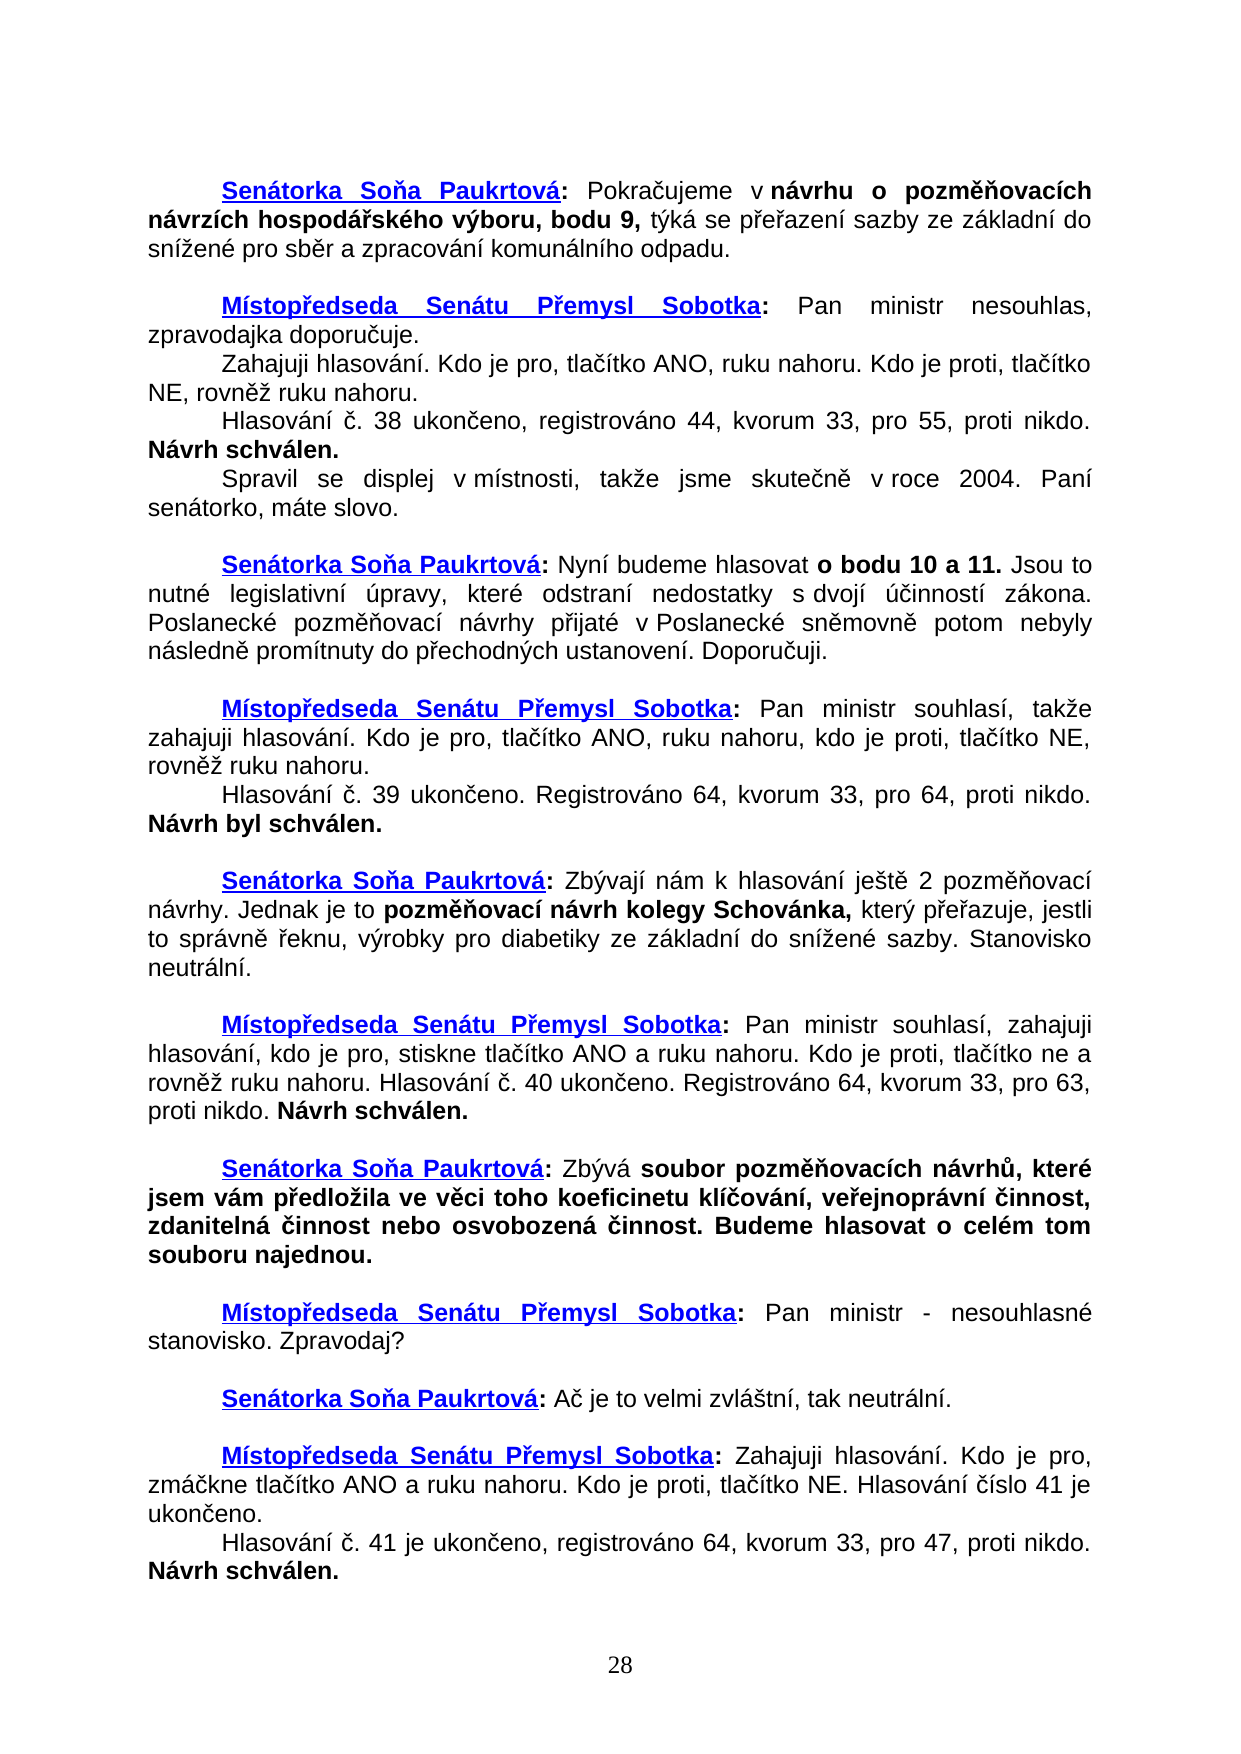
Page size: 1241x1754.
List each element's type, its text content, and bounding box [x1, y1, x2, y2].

text Senátorka Soňa Paukrtová: Pokračujeme v návrhu o pozměňovacích návrzích hospodářského výboru, bodu 9, týká se přeřazení sazby ze základní do snížené pro sběr a zpracování komunálního odpadu. [148, 176, 1093, 263]
text Hlasování č. 38 ukončeno, registrováno 44, kvorum 33, pro 55, proti nikdo. Návrh schválen. [148, 406, 1093, 464]
text Hlasování č. 39 ukončeno. Registrováno 64, kvorum 33, pro 64, proti nikdo. Návrh byl schválen. [148, 780, 1093, 838]
text Senátorka Soňa Paukrtová: Zbývá soubor pozměňovacích návrhů, které jsem vám předložila ve věci toho koeficinetu klíčování, veřejnoprávní činnost, zdanitelná činnost nebo osvobozená činnost. Budeme hlasovat o celém tom souboru najednou. [148, 1154, 1093, 1269]
text Místopředseda Senátu Přemysl Sobotka: Zahajuji hlasování. Kdo je pro, zmáčkne tlačítko ANO a ruku nahoru. Kdo je proti, tlačítko NE. Hlasování číslo 41 je ukončeno. [148, 1441, 1093, 1528]
text Hlasování č. 41 je ukončeno, registrováno 64, kvorum 33, pro 47, proti nikdo. Návrh schválen. [148, 1528, 1093, 1585]
text Senátorka Soňa Paukrtová: Nyní budeme hlasovat o bodu 10 a 11. Jsou to nutné legislativní úpravy, které odstraní nedostatky s dvojí účinností zákona. Poslanecké pozměňovací návrhy přijaté v Poslanecké sněmovně potom nebyly následně promítnuty do přechodných ustanovení. Doporučuji. [148, 550, 1093, 665]
text Senátorka Soňa Paukrtová: Ač je to velmi zvláštní, tak neutrální. [148, 1384, 1093, 1413]
text Senátorka Soňa Paukrtová: Zbývají nám k hlasování ještě 2 pozměňovací návrhy. Jednak je to pozměňovací návrh kolegy Schovánka, který přeřazuje, jestli to správně řeknu, výrobky pro diabetiky ze základní do snížené sazby. Stanovisko neutrální. [148, 866, 1093, 981]
text Místopředseda Senátu Přemysl Sobotka: Pan ministr nesouhlas, zpravodajka doporučuje. [148, 291, 1093, 349]
text Místopředseda Senátu Přemysl Sobotka: Pan ministr souhlasí, zahajuji hlasování, kdo je pro, stiskne tlačítko ANO a ruku nahoru. Kdo je proti, tlačítko ne a rovněž ruku nahoru. Hlasování č. 40 ukončeno. Registrováno 64, kvorum 33, pro 63, proti nikdo. Návrh schválen. [148, 1010, 1093, 1125]
text Místopředseda Senátu Přemysl Sobotka: Pan ministr - nesouhlasné stanovisko. Zpravodaj? [148, 1298, 1093, 1355]
text Spravil se displej v místnosti, takže jsme skutečně v roce 2004. Paní senátorko, máte slovo. [148, 464, 1093, 521]
text Místopředseda Senátu Přemysl Sobotka: Pan ministr souhlasí, takže zahajuji hlasování. Kdo je pro, tlačítko ANO, ruku nahoru, kdo je proti, tlačítko NE, rovněž ruku nahoru. [148, 694, 1093, 780]
text Zahajuji hlasování. Kdo je pro, tlačítko ANO, ruku nahoru. Kdo je proti, tlačítko NE, rovněž ruku nahoru. [148, 349, 1093, 406]
